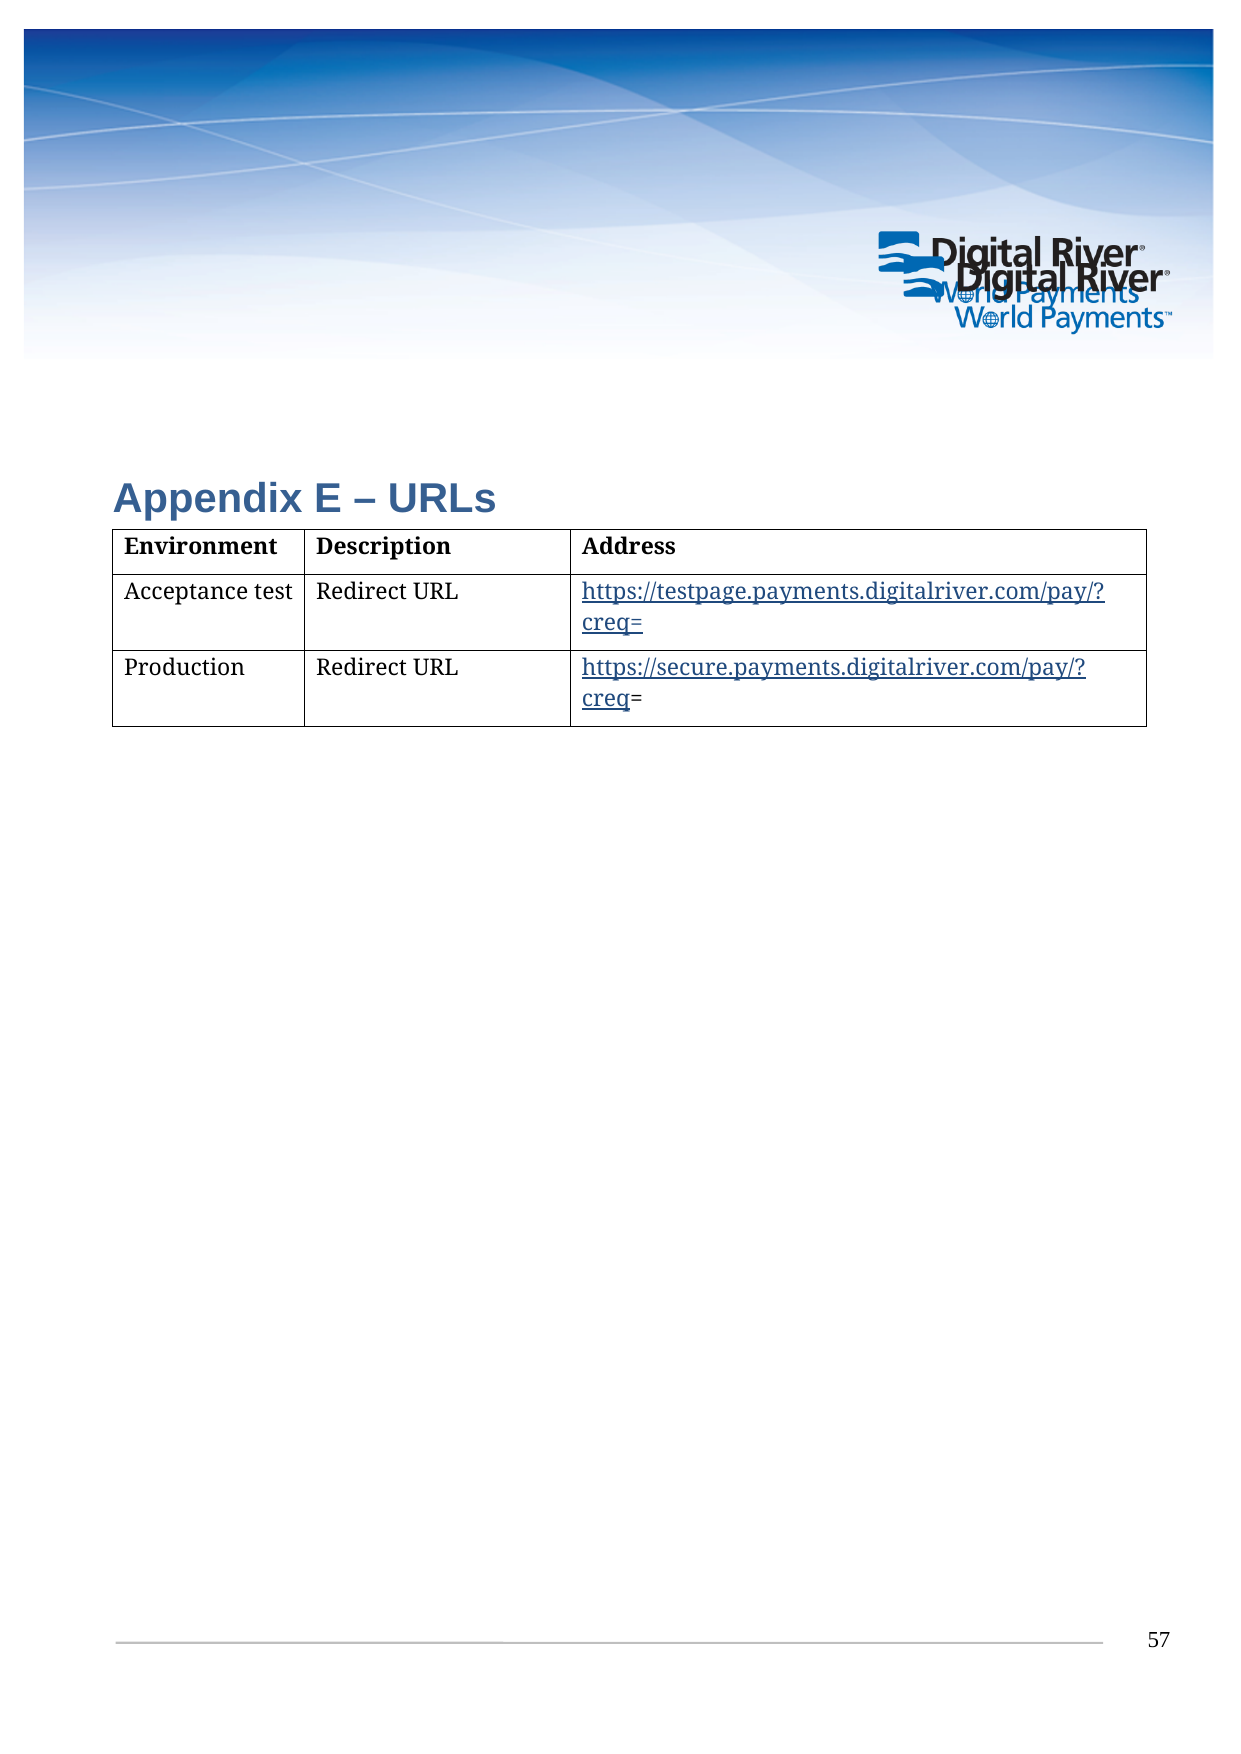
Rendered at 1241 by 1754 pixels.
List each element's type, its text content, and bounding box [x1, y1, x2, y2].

table_cell Redirect URL [305, 575, 570, 649]
table_cell https://secure.payments.digitalriver.com/pay/?creq= [571, 651, 1146, 726]
table_header Description [305, 530, 570, 573]
table_cell Production [113, 651, 304, 726]
table_cell https://testpage.payments.digitalriver.com/pay/?creq= [571, 575, 1146, 649]
table_cell Acceptance test [113, 575, 304, 649]
table_header Address [571, 530, 1146, 573]
picture [23, 29, 1214, 362]
table_header Environment [113, 530, 304, 573]
table_cell Redirect URL [305, 651, 570, 726]
subtitle Appendix E – URLs [112, 474, 1166, 522]
